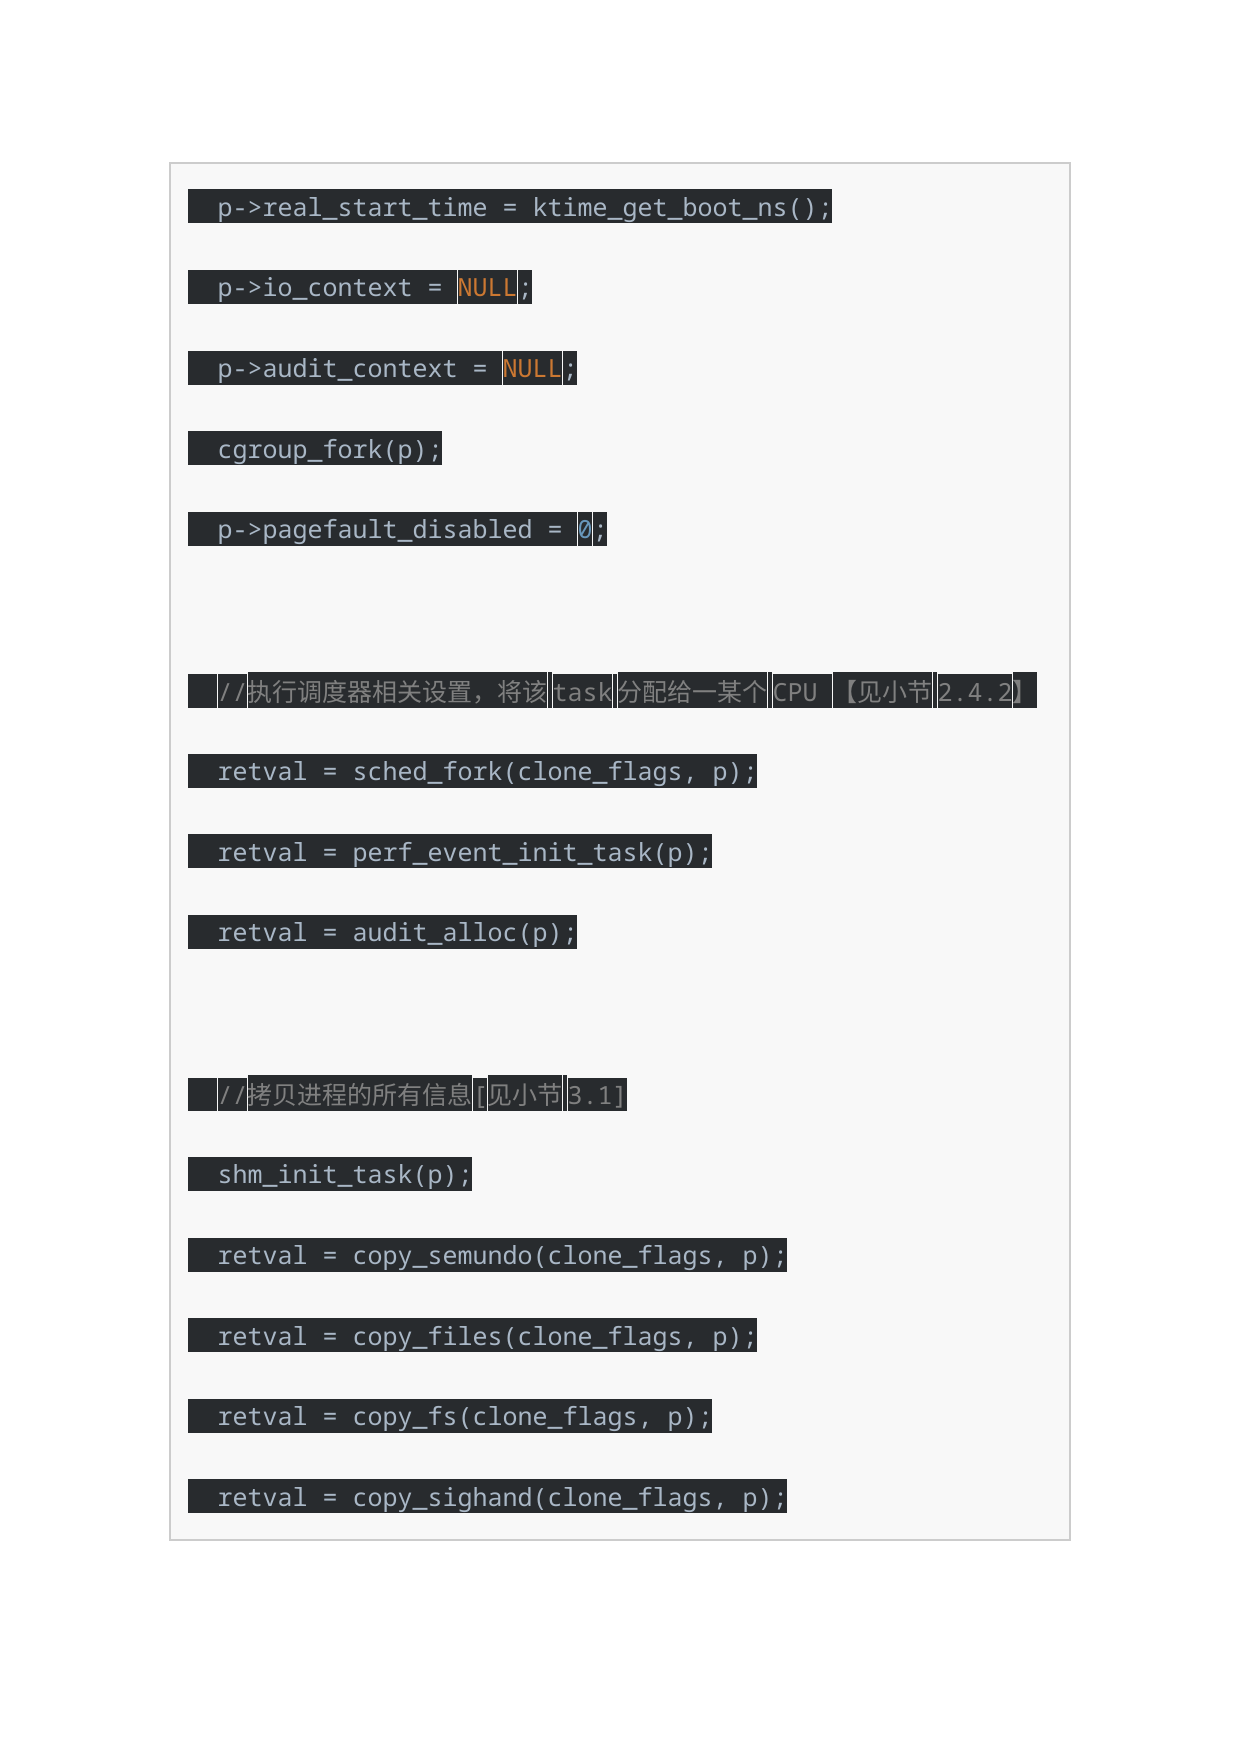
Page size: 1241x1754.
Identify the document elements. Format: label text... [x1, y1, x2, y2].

text p->io_context = NULL; [171, 243, 1069, 319]
text retval = sched_fork(clone_flags, p); [171, 726, 1069, 803]
text p->pagefault_disabled = 0; [171, 484, 1069, 561]
text retval = copy_files(clone_flags, p); [171, 1291, 1069, 1368]
text retval = audit_alloc(p); [171, 888, 1069, 964]
text cgroup_fork(p); [171, 404, 1069, 481]
text //执行调度器相关设置，将该task分配给一某个CPU 【见小节2.4.2】 [171, 646, 1069, 723]
text p->real_start_time = ktime_get_boot_ns(); [171, 164, 1069, 239]
text retval = perf_event_init_task(p); [171, 807, 1069, 884]
text retval = copy_sighand(clone_flags, p); [171, 1452, 1069, 1539]
text retval = copy_fs(clone_flags, p); [171, 1371, 1069, 1448]
text retval = copy_semundo(clone_flags, p); [171, 1210, 1069, 1287]
text //拷贝进程的所有信息[见小节3.1] [171, 1049, 1069, 1126]
text p->audit_context = NULL; [171, 323, 1069, 400]
text shm_init_task(p); [171, 1129, 1069, 1206]
